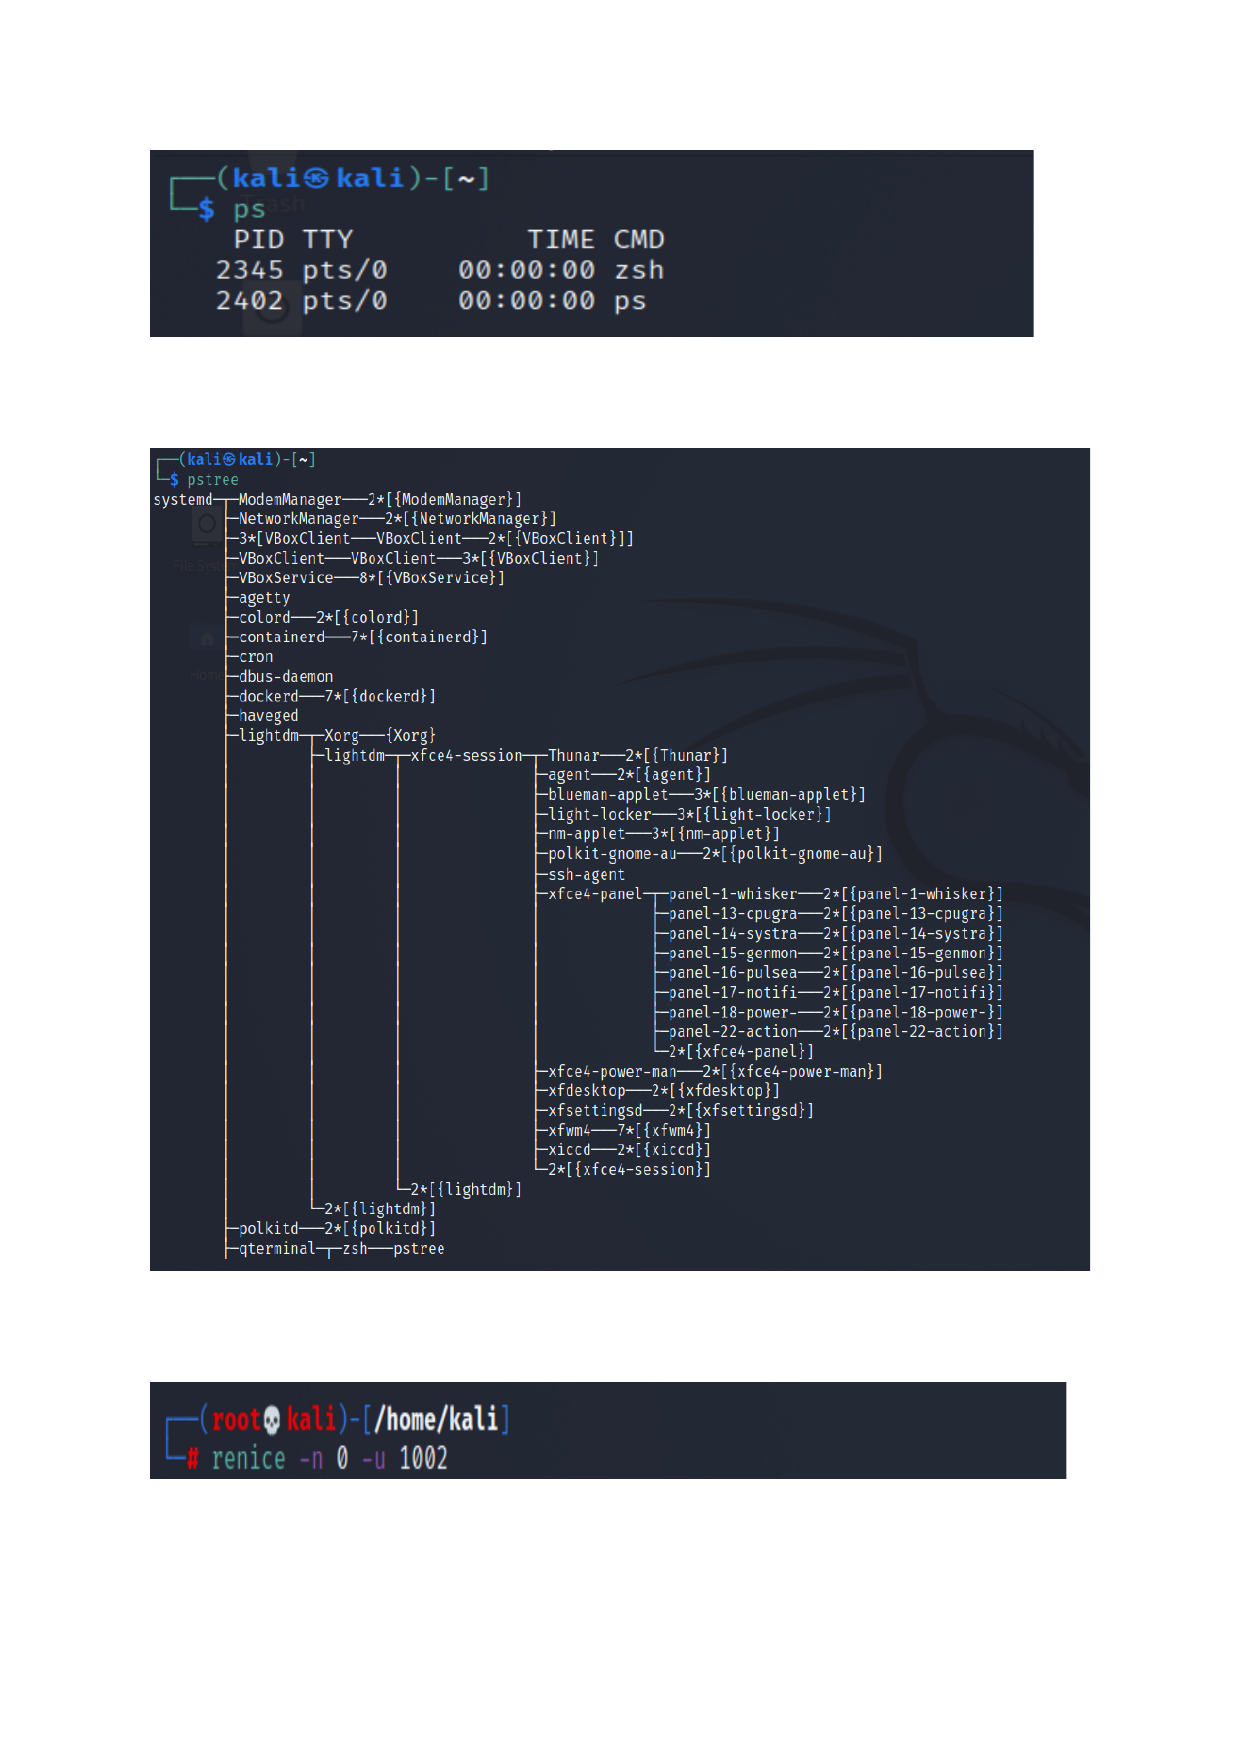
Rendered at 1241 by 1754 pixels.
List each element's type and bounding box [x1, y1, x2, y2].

picture [150, 150, 1034, 337]
picture [150, 1382, 1067, 1479]
picture [150, 448, 1091, 1271]
